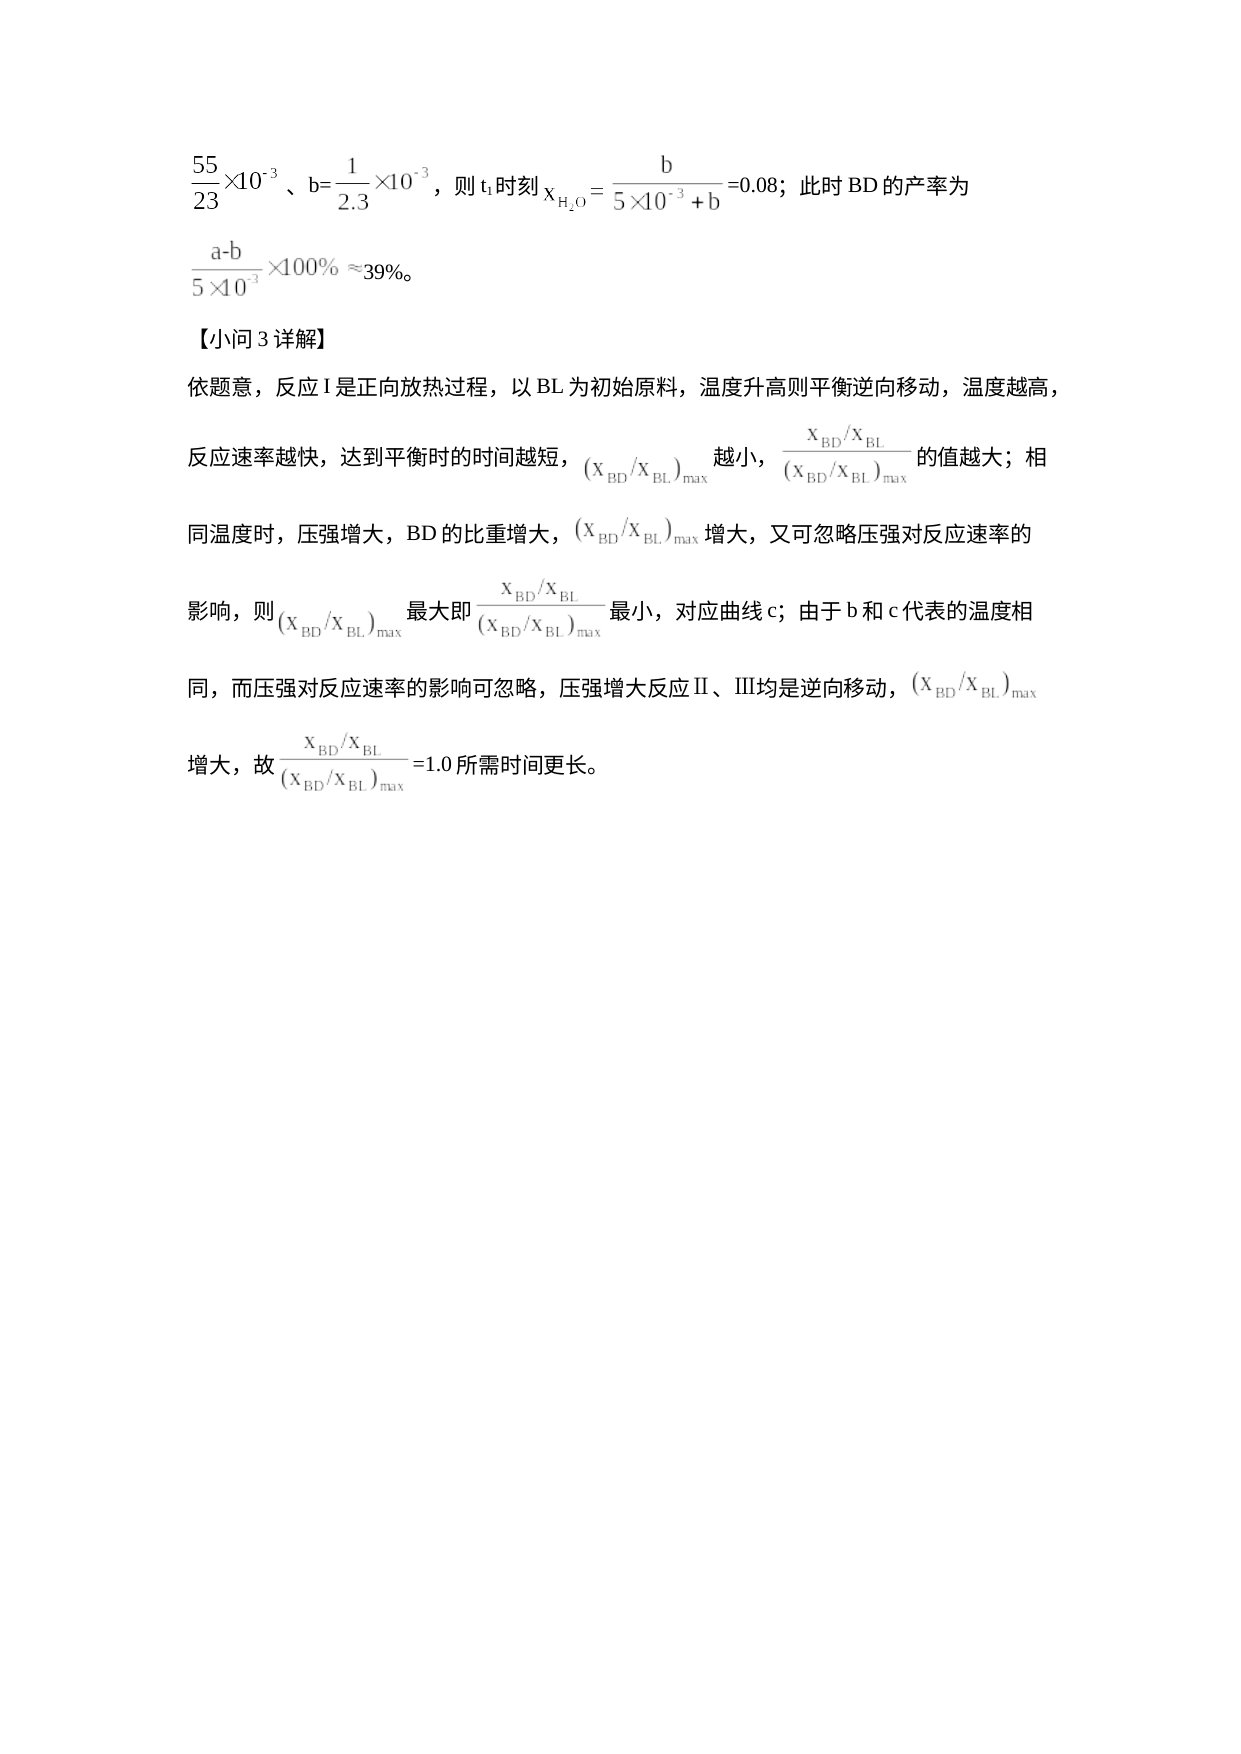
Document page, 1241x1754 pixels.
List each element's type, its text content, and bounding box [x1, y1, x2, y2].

text 【小问3详解】 [187, 322, 1053, 354]
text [187, 150, 1053, 306]
text 依题意，反应I是正向放热过程，以BL为初始原料，温度升高则平衡逆向移动，温度越高，反应速率越快，达到平衡时的时间越短，越小，的值越大；相同温度时，压强增大，BD的比重增大，增大，又可忽略压强对反应速率的影响，则最大即最小，对应曲线c；由于b和c代表的温度相同，而压强对反应速率的影响可忽略，压强增大反应Ⅱ、Ⅲ均是逆向移动，增大，故=1.0所需时间更长。 [187, 370, 1053, 803]
